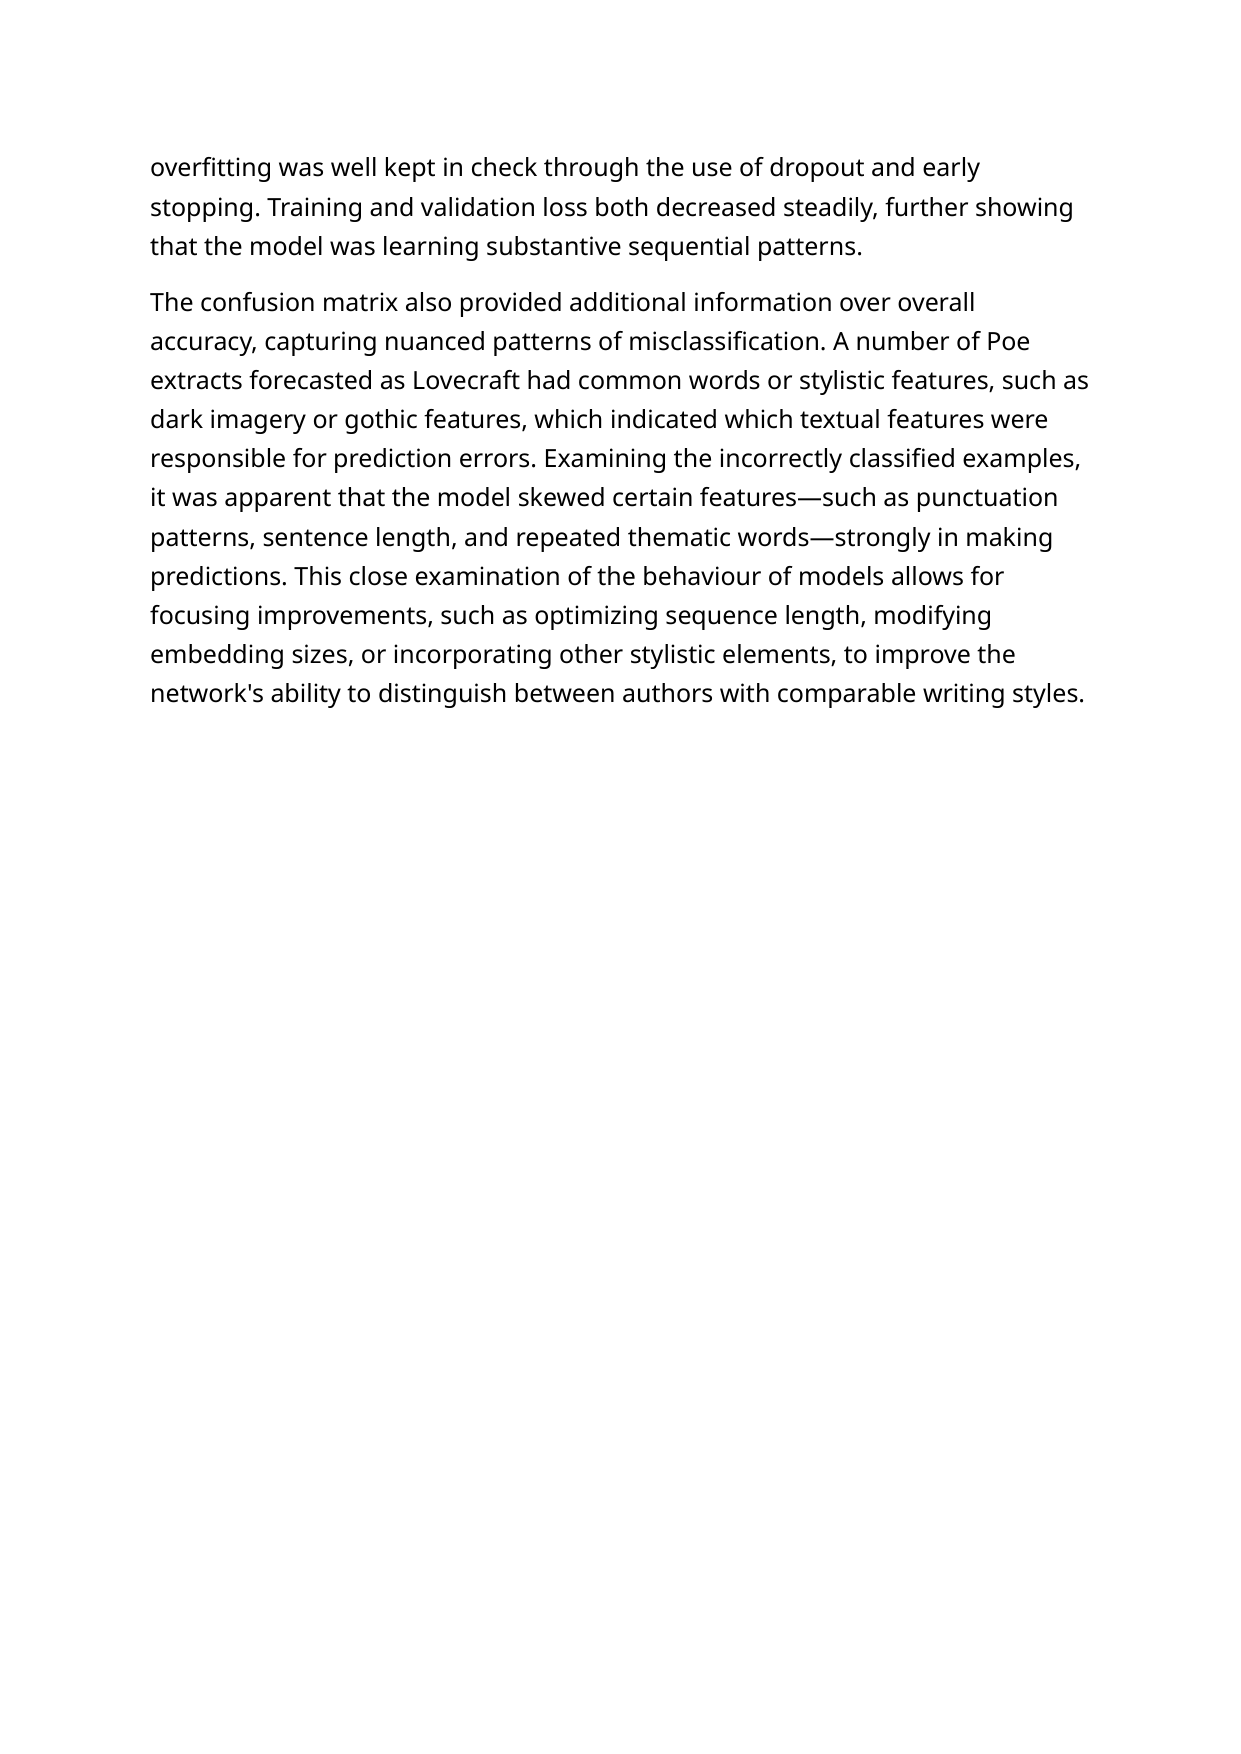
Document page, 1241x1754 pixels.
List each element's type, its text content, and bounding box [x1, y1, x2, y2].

text The confusion matrix also provided additional information over overall accuracy, capturing nuanced patterns of misclassification. A number of Poe extracts forecasted as Lovecraft had common words or stylistic features, such as dark imagery or gothic features, which indicated which textual features were responsible for prediction errors. Examining the incorrectly classified examples, it was apparent that the model skewed certain features—such as punctuation patterns, sentence length, and repeated thematic words—strongly in making predictions. This close examination of the behaviour of models allows for focusing improvements, such as optimizing sequence length, modifying embedding sizes, or incorporating other stylistic elements, to improve the network's ability to distinguish between authors with comparable writing styles. [150, 284, 1090, 710]
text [150, 150, 1090, 262]
